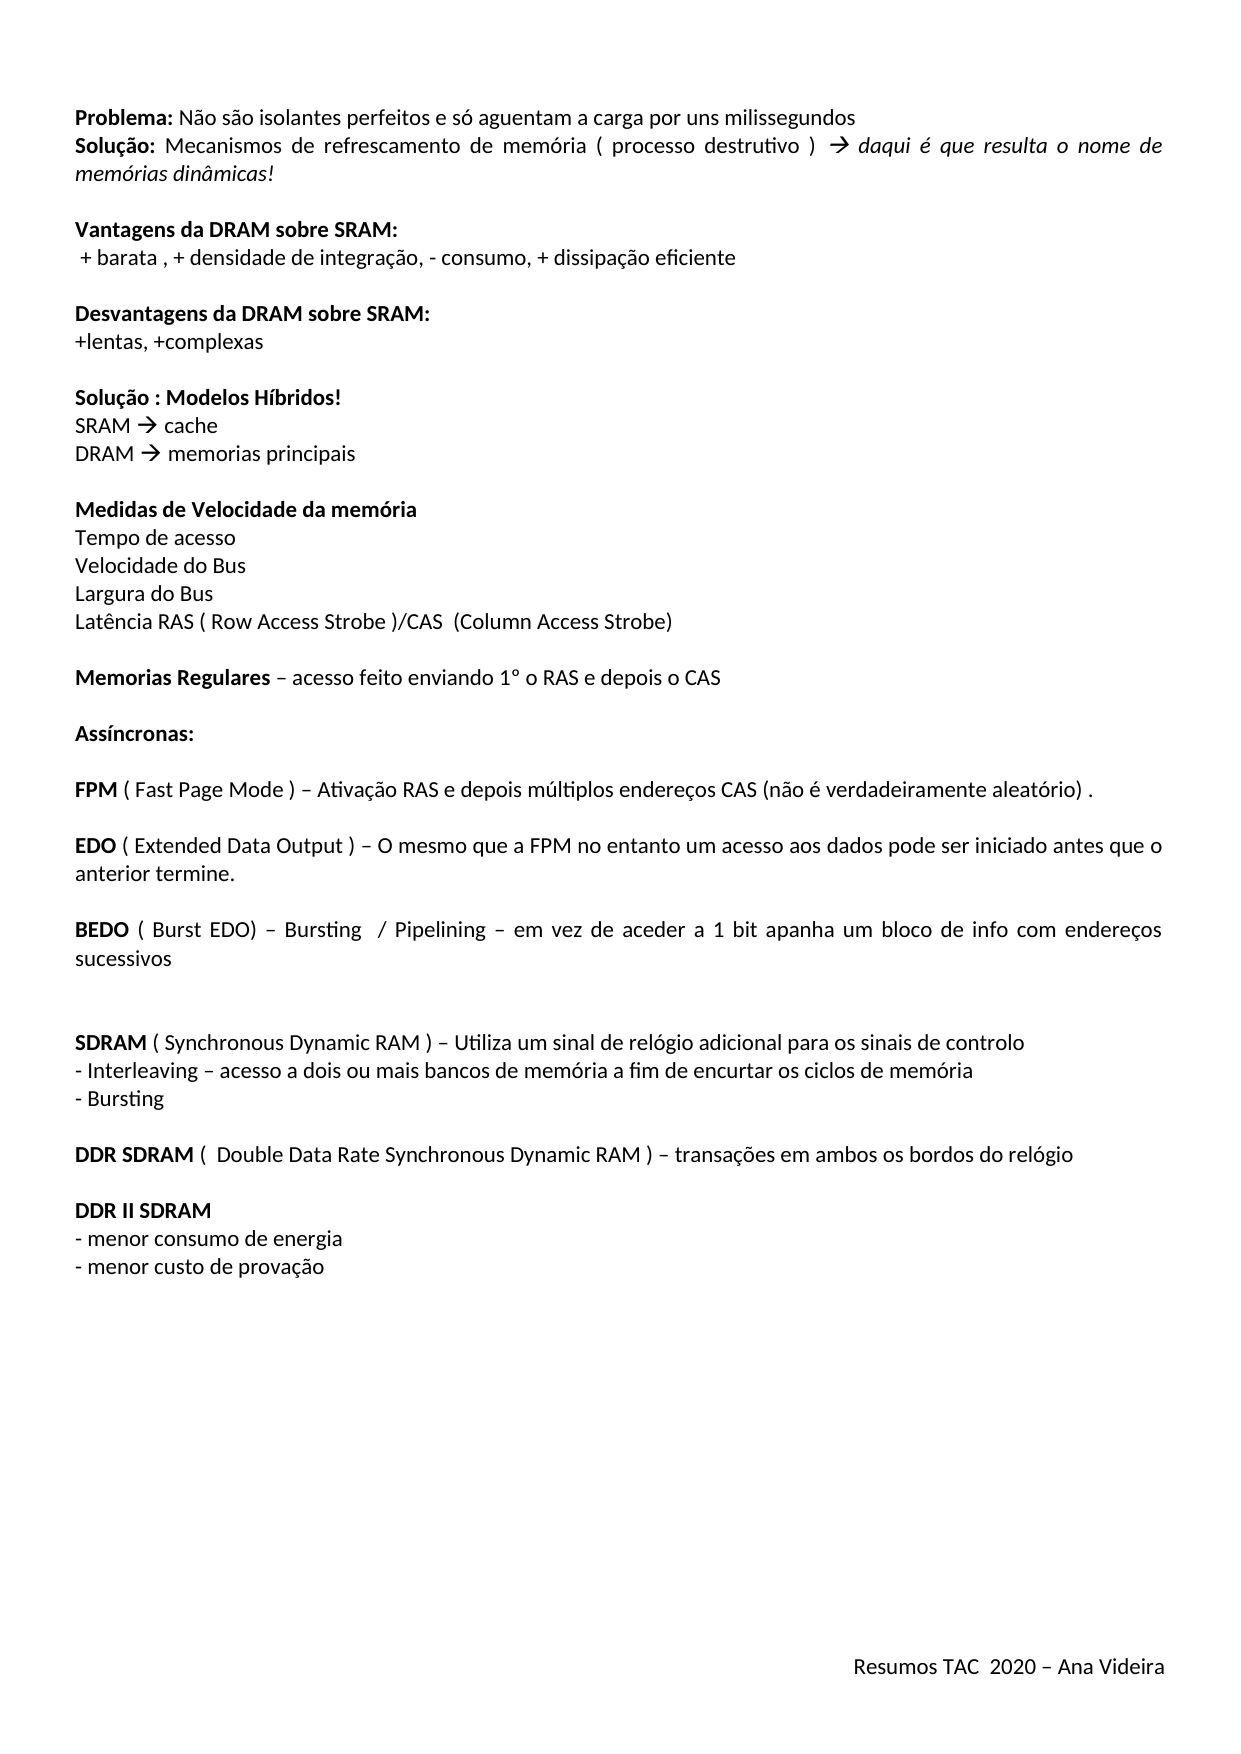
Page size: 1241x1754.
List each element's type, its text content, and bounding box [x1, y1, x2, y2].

text - menor custo de provação [75, 1252, 1165, 1280]
text DRAM memorias principais [75, 439, 1165, 467]
text DDR II SDRAM [75, 1196, 1165, 1224]
text - Interleaving – acesso a dois ou mais bancos de memória a fim de encurtar os ciclos de memória [75, 1056, 1165, 1084]
text Latência RAS ( Row Access Strobe )/CAS (Column Access Strobe) [75, 607, 1165, 635]
text +lentas, +complexas [75, 327, 1165, 355]
text Vantagens da DRAM sobre SRAM: [75, 215, 1165, 243]
text Tempo de acesso [75, 523, 1165, 551]
text DDR SDRAM ( Double Data Rate Synchronous Dynamic RAM ) – transações em ambos os bordos do relógio [75, 1140, 1165, 1168]
text Medidas de Velocidade da memória [75, 495, 1165, 523]
text FPM ( Fast Page Mode ) – Ativação RAS e depois múltiplos endereços CAS (não é verdadeiramente aleatório) . [75, 776, 1165, 803]
text Problema: Não são isolantes perfeitos e só aguentam a carga por uns milissegundos [75, 103, 1165, 131]
text Solução: Mecanismos de refrescamento de memória ( processo destrutivo ) daqui é que resulta o nome de memórias dinâmicas! [75, 131, 1165, 187]
text EDO ( Extended Data Output ) – O mesmo que a FPM no entanto um acesso aos dados pode ser iniciado antes que o anterior termine. [75, 832, 1165, 888]
text Assíncronas: [75, 719, 1165, 747]
text Solução : Modelos Híbridos! [75, 383, 1165, 411]
text SDRAM ( Synchronous Dynamic RAM ) – Utiliza um sinal de relógio adicional para os sinais de controlo [75, 1028, 1165, 1056]
text Desvantagens da DRAM sobre SRAM: [75, 299, 1165, 327]
text Memorias Regulares – acesso feito enviando 1º o RAS e depois o CAS [75, 663, 1165, 691]
text SRAM cache [75, 411, 1165, 439]
text - Bursting [75, 1084, 1165, 1112]
text Velocidade do Bus [75, 551, 1165, 579]
text BEDO ( Burst EDO) – Bursting / Pipelining – em vez de aceder a 1 bit apanha um bloco de info com endereços sucessivos [75, 916, 1165, 972]
text - menor consumo de energia [75, 1224, 1165, 1252]
text + barata , + densidade de integração, - consumo, + dissipação eficiente [75, 243, 1165, 271]
text Largura do Bus [75, 579, 1165, 607]
